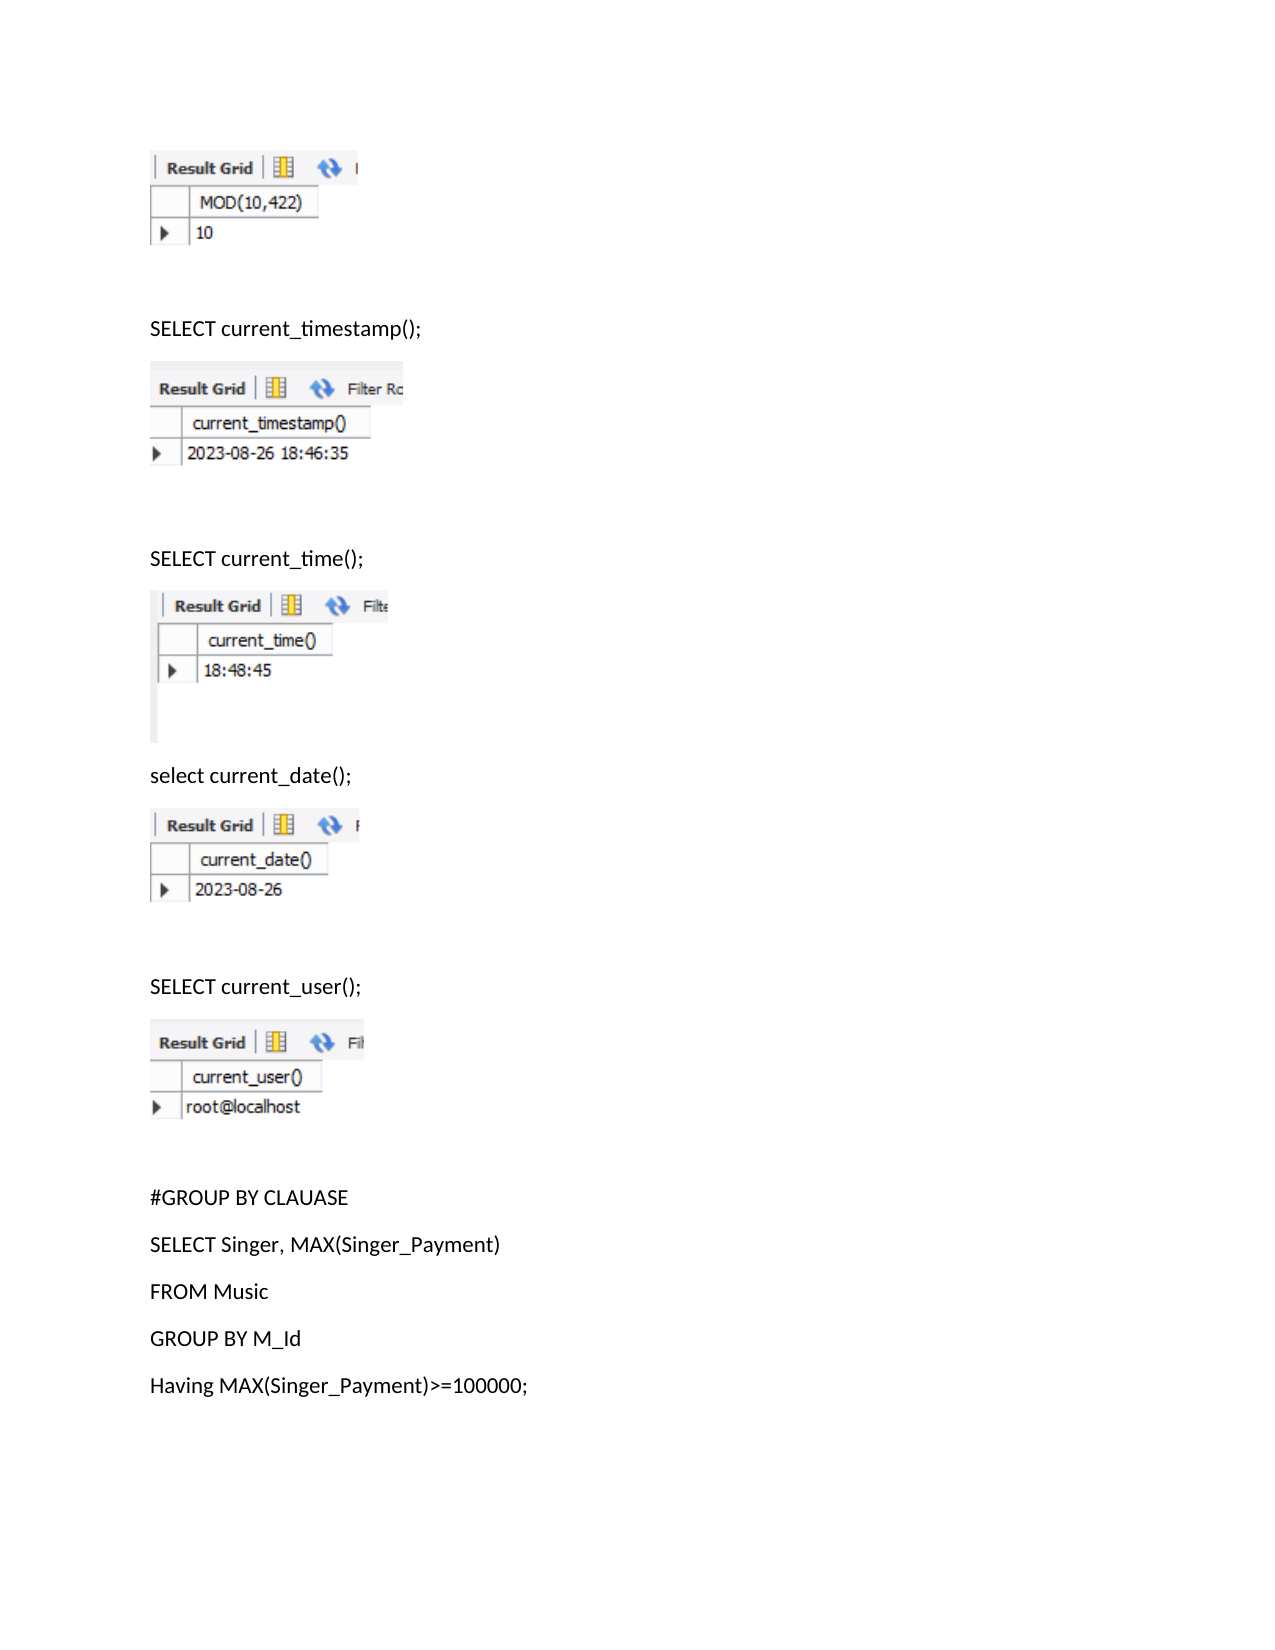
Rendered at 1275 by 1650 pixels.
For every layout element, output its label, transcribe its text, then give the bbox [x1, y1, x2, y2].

text SELECT current_time(); [150, 544, 1125, 572]
picture [150, 150, 358, 296]
picture [150, 361, 404, 526]
text #GROUP BY CLAUASE [150, 1183, 1125, 1211]
text SELECT Singer, MAX(Singer_Payment) [150, 1230, 1125, 1258]
text SELECT current_timestamp(); [150, 314, 1125, 342]
text select current_date(); [150, 761, 1125, 789]
picture [150, 808, 360, 954]
text GROUP BY M_Id [150, 1324, 1125, 1352]
text SELECT current_user(); [150, 972, 1125, 1000]
text Having MAX(Singer_Payment)>=100000; [150, 1371, 1125, 1399]
text FROM Music [150, 1277, 1125, 1305]
picture [150, 590, 388, 743]
picture [150, 1019, 364, 1165]
